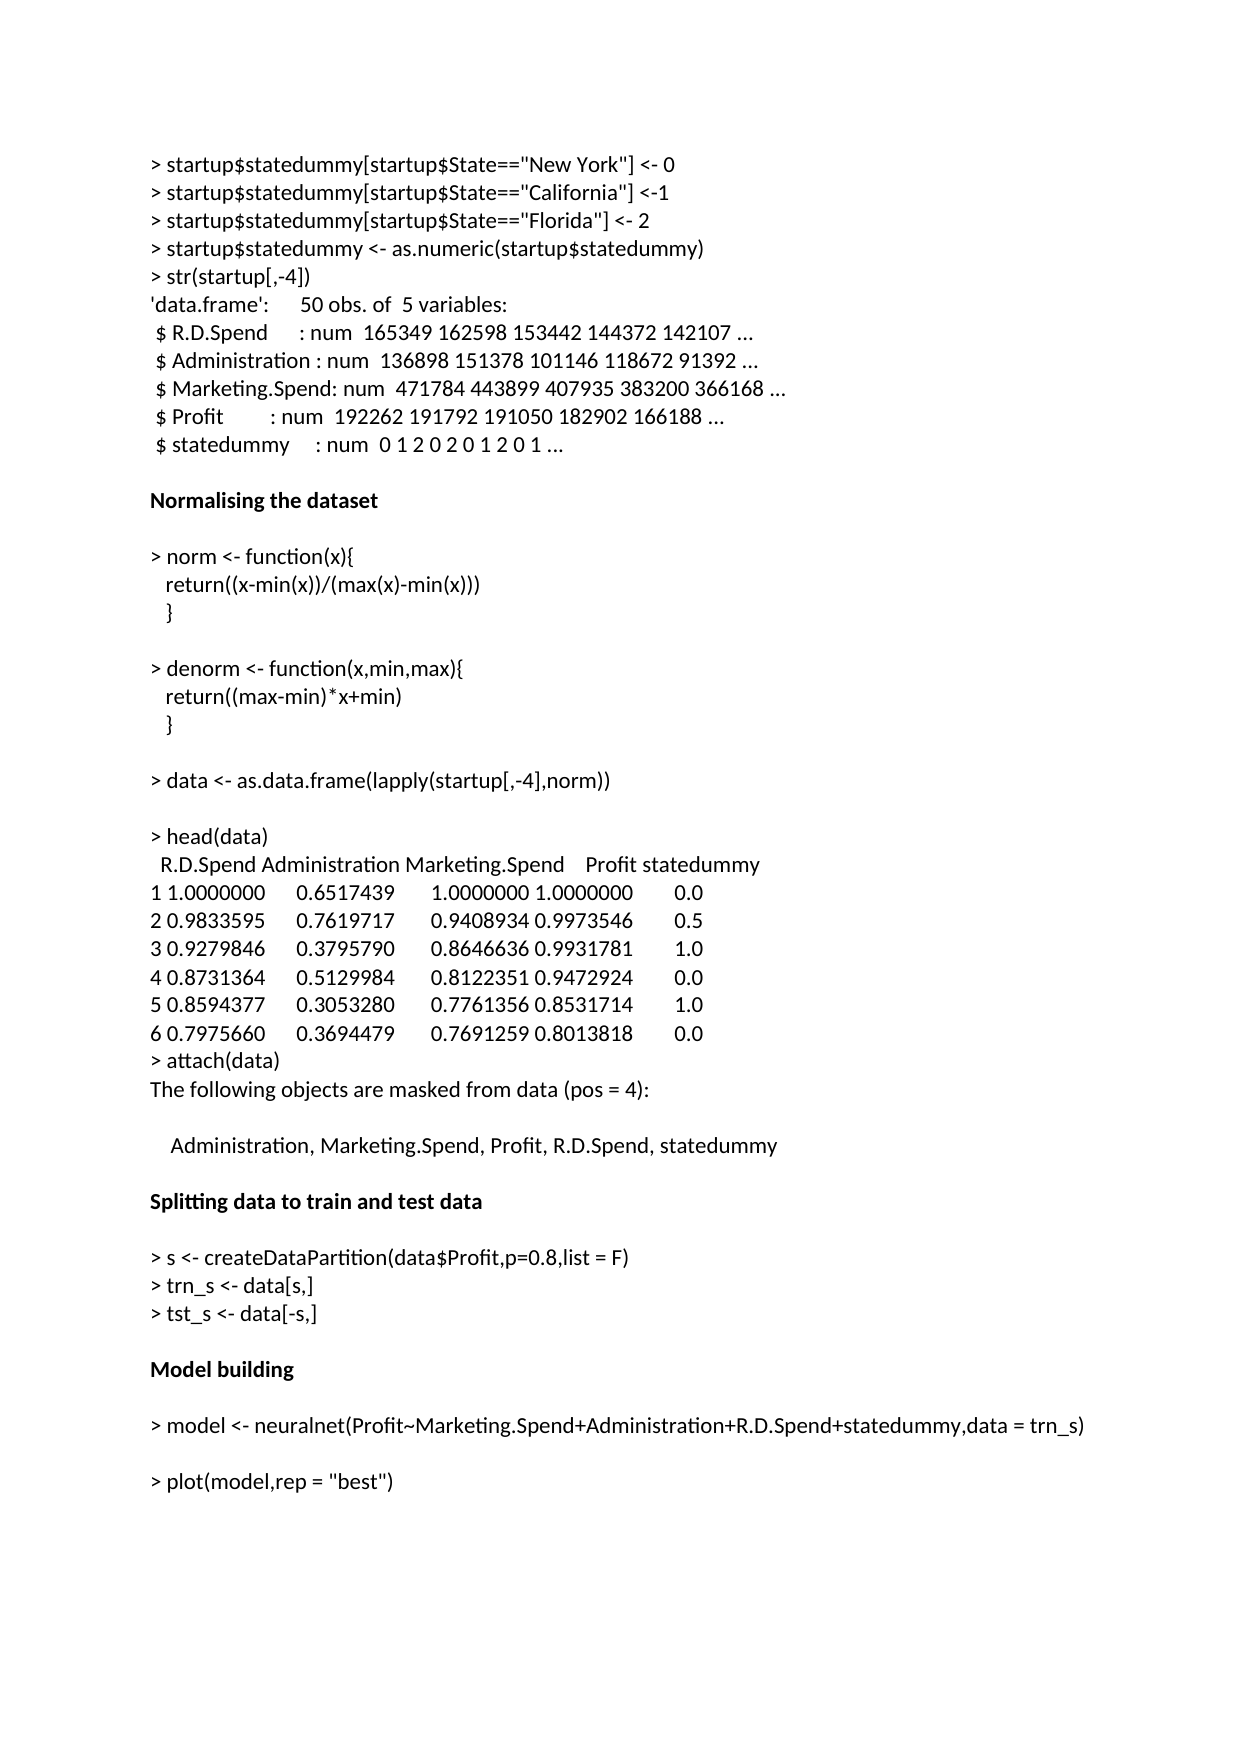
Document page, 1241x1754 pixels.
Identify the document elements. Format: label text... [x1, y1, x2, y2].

text 6 0.7975660 0.3694479 0.7691259 0.8013818 0.0 [150, 1019, 1090, 1047]
text } [150, 710, 1090, 738]
text The following objects are masked from data (pos = 4): [150, 1075, 1090, 1103]
text 4 0.8731364 0.5129984 0.8122351 0.9472924 0.0 [150, 963, 1090, 991]
text $ Profit : num 192262 191792 191050 182902 166188 ... [150, 402, 1090, 430]
text R.D.Spend Administration Marketing.Spend Profit statedummy [150, 851, 1090, 878]
text > attach(data) [150, 1047, 1090, 1075]
text $ R.D.Spend : num 165349 162598 153442 144372 142107 ... [150, 318, 1090, 346]
text > startup$statedummy[startup$State=="New York"] <- 0 [150, 150, 1090, 178]
text > denorm <- function(x,min,max){ [150, 654, 1090, 682]
text > str(startup[,-4]) [150, 262, 1090, 290]
text 5 0.8594377 0.3053280 0.7761356 0.8531714 1.0 [150, 991, 1090, 1019]
text } [150, 598, 1090, 626]
text 'data.frame': 50 obs. of 5 variables: [150, 290, 1090, 318]
text > trn_s <- data[s,] [150, 1271, 1090, 1299]
text > startup$statedummy[startup$State=="California"] <-1 [150, 178, 1090, 206]
text > model <- neuralnet(Profit~Marketing.Spend+Administration+R.D.Spend+statedummy,data = trn_s) [150, 1411, 1090, 1439]
text Splitting data to train and test data [150, 1187, 1090, 1215]
text Model building [150, 1355, 1090, 1383]
text return((x-min(x))/(max(x)-min(x))) [150, 570, 1090, 598]
text > plot(model,rep = "best") [150, 1467, 1090, 1495]
text > norm <- function(x){ [150, 542, 1090, 570]
text > head(data) [150, 822, 1090, 851]
text Normalising the dataset [150, 486, 1090, 514]
text $ Administration : num 136898 151378 101146 118672 91392 ... [150, 346, 1090, 374]
text > s <- createDataPartition(data$Profit,p=0.8,list = F) [150, 1243, 1090, 1271]
text > startup$statedummy[startup$State=="Florida"] <- 2 [150, 206, 1090, 234]
text $ statedummy : num 0 1 2 0 2 0 1 2 0 1 ... [150, 430, 1090, 458]
text 1 1.0000000 0.6517439 1.0000000 1.0000000 0.0 [150, 878, 1090, 907]
text 3 0.9279846 0.3795790 0.8646636 0.9931781 1.0 [150, 934, 1090, 963]
text > startup$statedummy <- as.numeric(startup$statedummy) [150, 234, 1090, 262]
text return((max-min)*x+min) [150, 682, 1090, 710]
text Administration, Marketing.Spend, Profit, R.D.Spend, statedummy [150, 1131, 1090, 1159]
text $ Marketing.Spend: num 471784 443899 407935 383200 366168 ... [150, 374, 1090, 402]
text 2 0.9833595 0.7619717 0.9408934 0.9973546 0.5 [150, 907, 1090, 934]
text > data <- as.data.frame(lapply(startup[,-4],norm)) [150, 766, 1090, 794]
text > tst_s <- data[-s,] [150, 1299, 1090, 1327]
